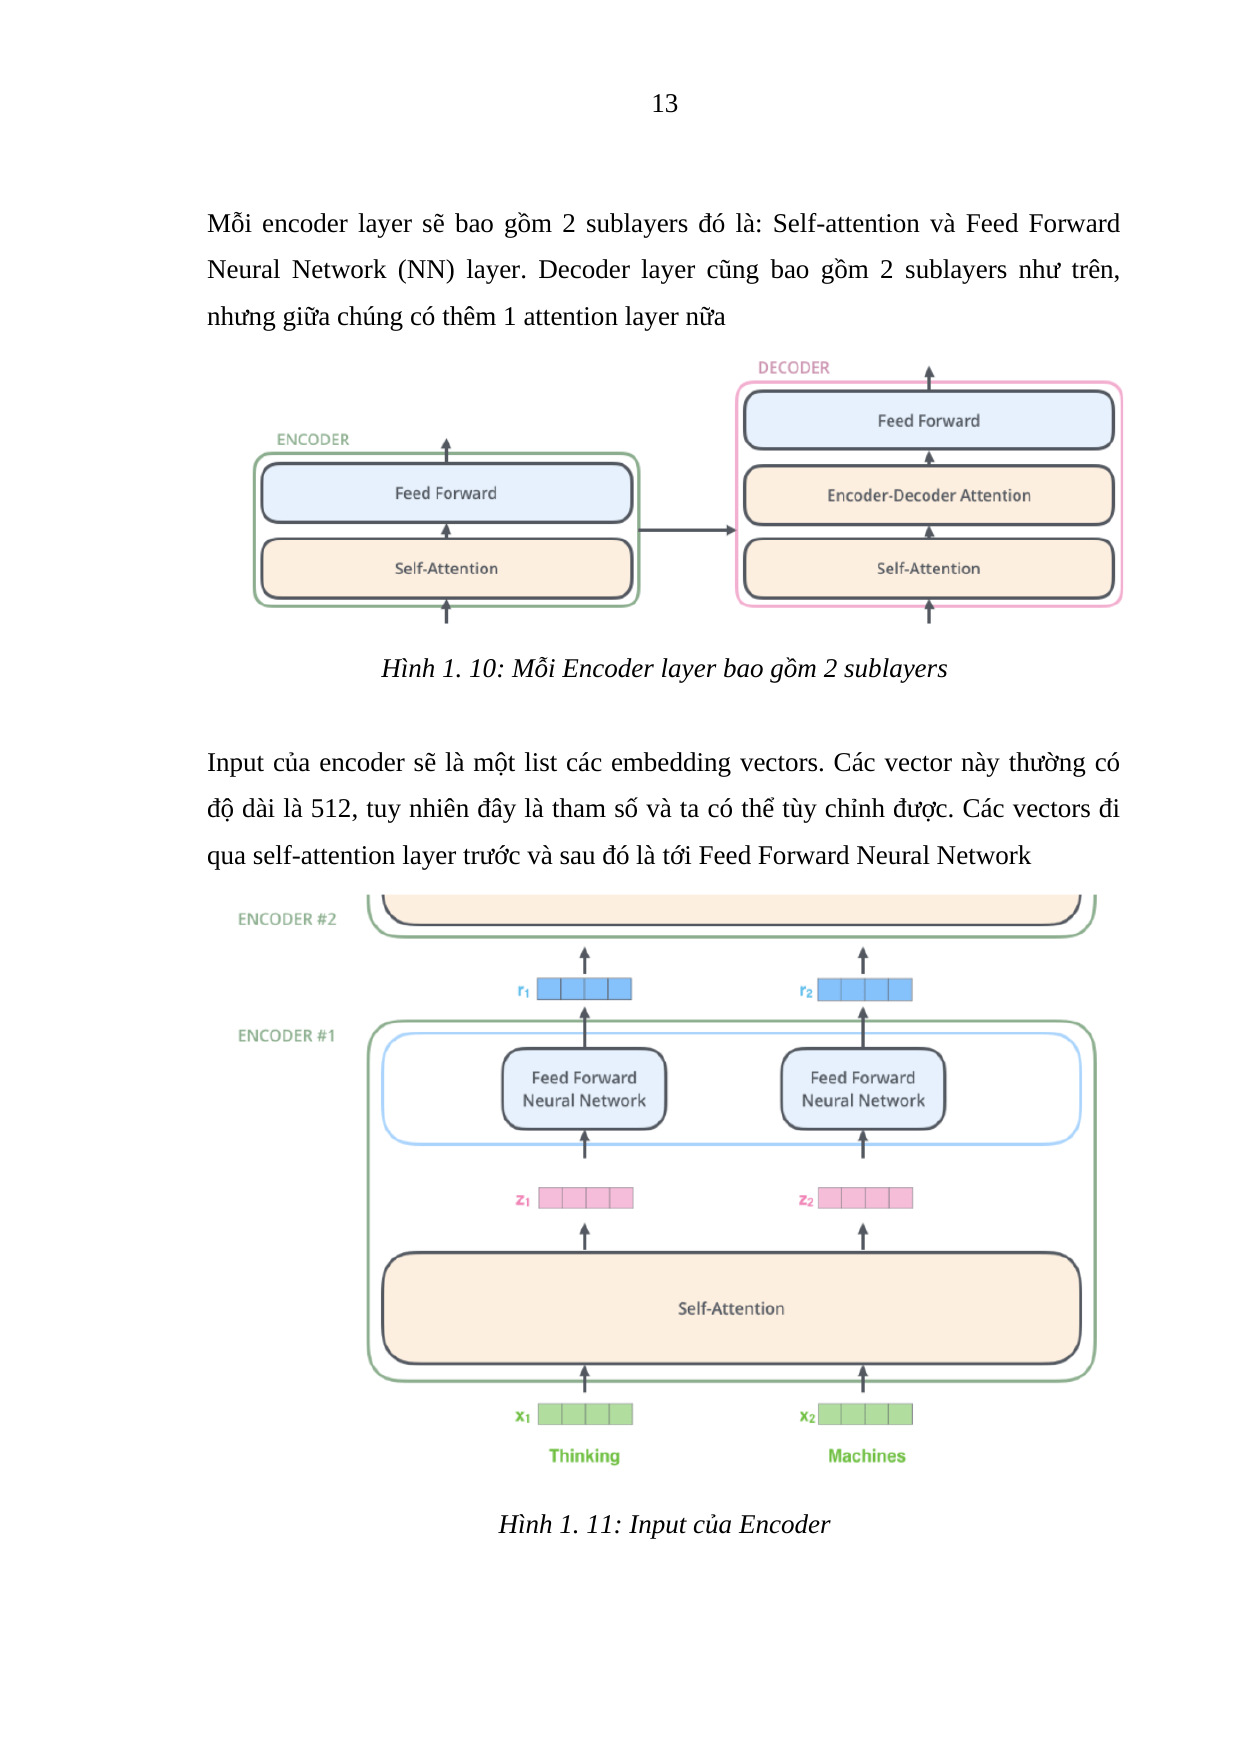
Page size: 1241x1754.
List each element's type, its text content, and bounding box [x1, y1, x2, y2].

text Mỗi encoder layer sẽ bao gồm 2 sublayers đó là: Self-attention và Feed Forward Neural Network (NN) layer. Decoder layer cũng bao gồm 2 sublayers như trên, nhưng giữa chúng có thêm 1 attention layer nữa [207, 207, 1122, 331]
picture [206, 885, 1127, 1493]
text Hình 1. 10: Mỗi Encoder layer bao gồm 2 sublayers [207, 652, 1122, 684]
picture [206, 346, 1134, 637]
text Input của encoder sẽ là một list các embedding vectors. Các vector này thường có độ dài là 512, tuy nhiên đây là tham số và ta có thể tùy chỉnh được. Các vectors đi qua self-attention layer trước và sau đó là tới Feed Forward Neural Network [207, 746, 1122, 870]
text Hình 1. 11: Input của Encoder [207, 1508, 1122, 1539]
